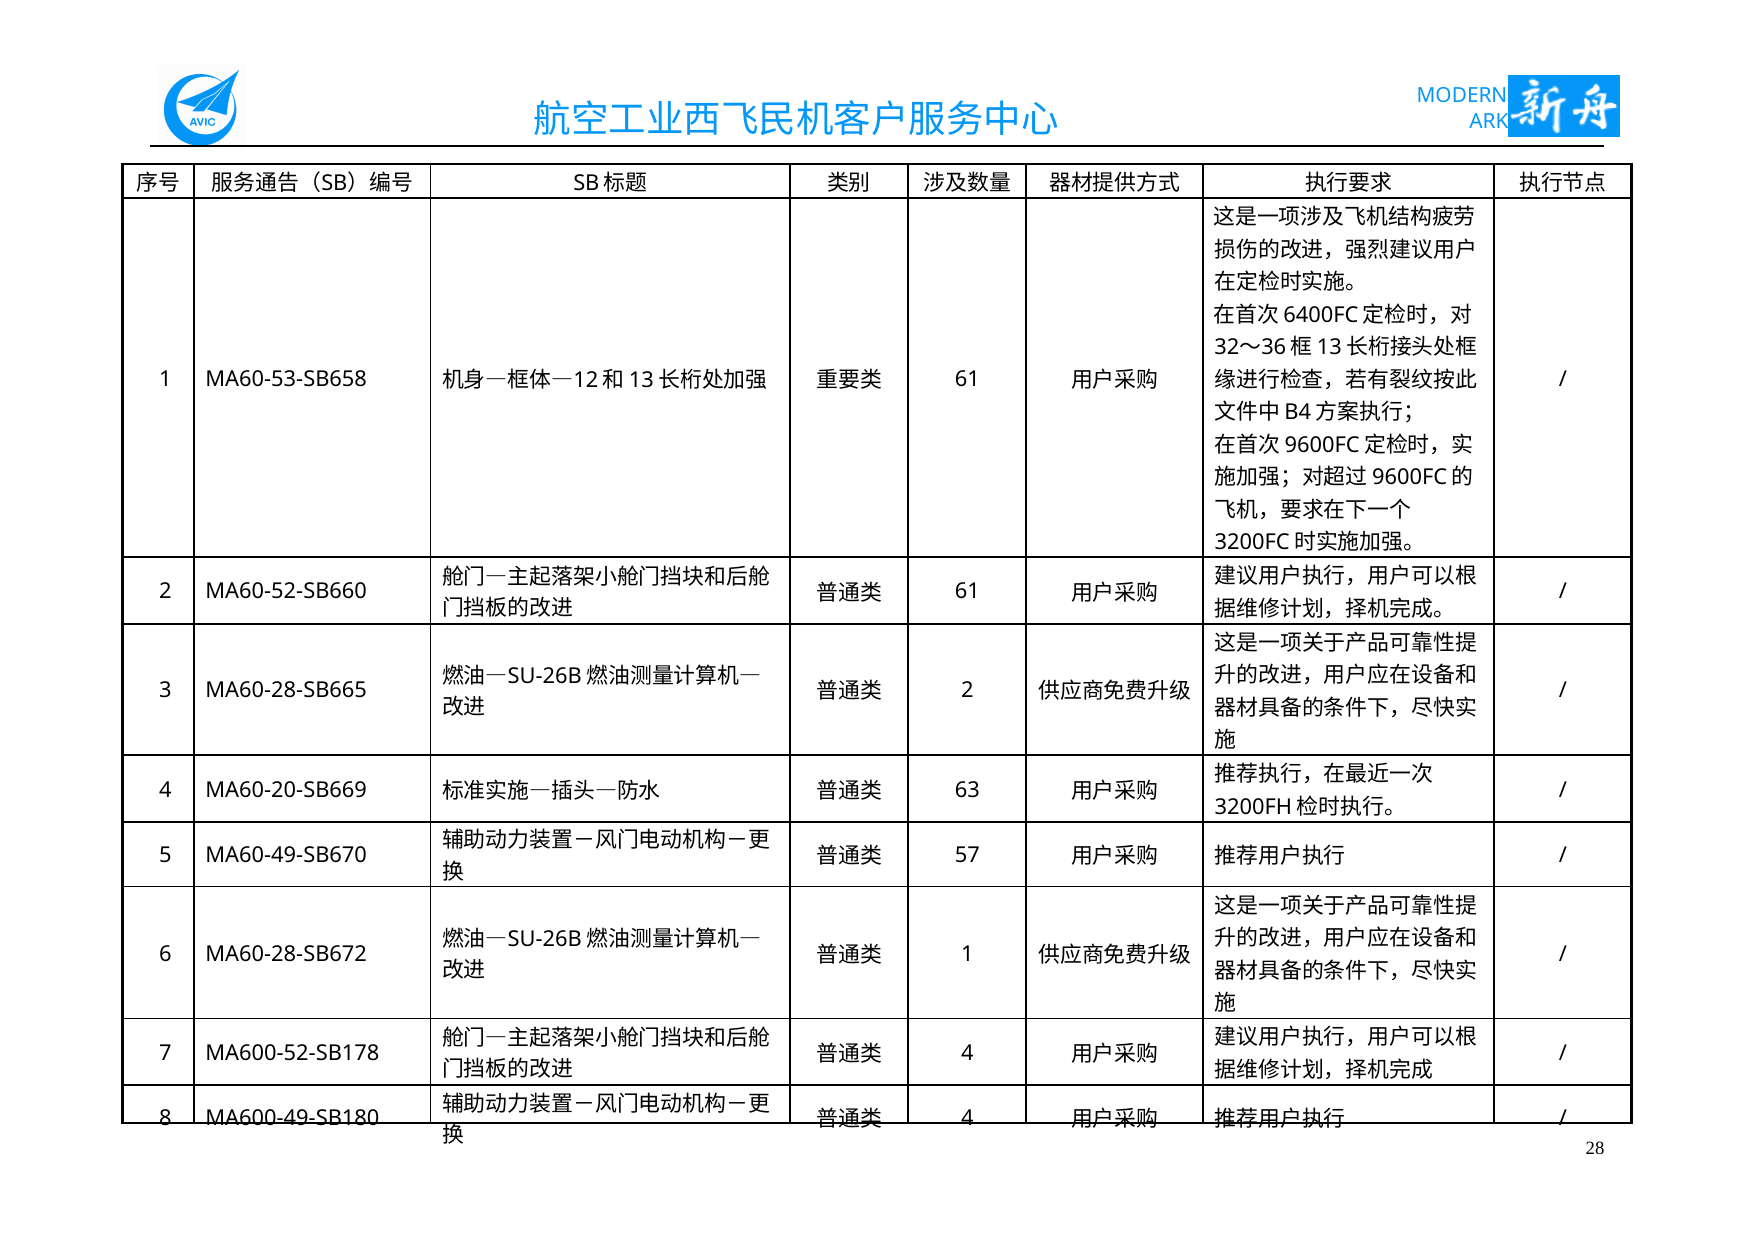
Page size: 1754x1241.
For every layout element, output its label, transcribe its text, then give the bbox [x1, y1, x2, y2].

table_cell 辅助动力装置－风门电动机构－更换 [431, 823, 789, 886]
table_cell 这是一项涉及飞机结构疲劳损伤的改进，强烈建议用户在定检时实施。 在首次6400FC定检时，对32～36框13长桁接头处框缘进行检查，若有裂纹按此文件中B4方案执行； 在首次9600FC定检时，实施加强；对超过9600FC的飞机，要求在下一个3200FC时实施加强。 [1204, 199, 1493, 556]
table_cell [124, 887, 193, 1017]
table_cell MA60-28-SB672 [195, 887, 430, 1017]
table_cell [124, 199, 193, 556]
table_cell 供应商免费升级 [1027, 625, 1202, 754]
table_cell 用户采购 [1027, 199, 1202, 556]
table_cell 普通类 [791, 756, 907, 821]
table_cell 61 [909, 199, 1025, 556]
table_cell 普通类 [791, 823, 907, 886]
table_cell MA600-49-SB180 [195, 1086, 430, 1122]
table_header 执行要求 [1204, 165, 1493, 197]
table_cell / [1495, 1086, 1630, 1122]
table_cell 舱门—主起落架小舱门挡块和后舱门挡板的改进 [431, 1019, 789, 1084]
table_cell 4 [909, 1086, 1025, 1122]
table_header 服务通告（SB）编号 [195, 165, 430, 197]
table_cell 推荐用户执行 [1204, 1086, 1493, 1122]
table_cell 2 [909, 625, 1025, 754]
table_cell / [1495, 625, 1630, 754]
table_header 器材提供方式 [1027, 165, 1202, 197]
table_cell 4 [909, 1019, 1025, 1084]
picture [158, 147, 247, 151]
table_header 涉及数量 [909, 165, 1025, 197]
table_cell / [1495, 823, 1630, 886]
table_cell / [1495, 887, 1630, 1017]
table_cell 57 [909, 823, 1025, 886]
table_cell 普通类 [791, 1019, 907, 1084]
table_cell 推荐用户执行 [1204, 823, 1493, 886]
table_cell 用户采购 [1027, 756, 1202, 821]
table_cell 这是一项关于产品可靠性提升的改进，用户应在设备和器材具备的条件下，尽快实施 [1204, 887, 1493, 1017]
table_cell / [1495, 756, 1630, 821]
table_cell / [1495, 199, 1630, 556]
table_header SB标题 [431, 165, 789, 197]
table_cell 63 [909, 756, 1025, 821]
table_cell 1 [909, 887, 1025, 1017]
table_cell 用户采购 [1027, 823, 1202, 886]
table_cell 普通类 [791, 887, 907, 1017]
table_cell 供应商免费升级 [1027, 887, 1202, 1017]
table_header 序号 [124, 165, 193, 197]
picture [158, 64, 247, 145]
table_cell 辅助动力装置－风门电动机构－更换 [431, 1086, 789, 1122]
picture [1508, 75, 1620, 137]
table_cell 机身—框体—12和13长桁处加强 [431, 199, 789, 556]
table_cell [124, 625, 193, 754]
table_header 执行节点 [1495, 165, 1630, 197]
table_cell [124, 558, 193, 623]
table_cell / [1495, 558, 1630, 623]
table_cell 重要类 [791, 199, 907, 556]
table_cell 普通类 [791, 625, 907, 754]
table_cell 这是一项关于产品可靠性提升的改进，用户应在设备和器材具备的条件下，尽快实施 [1204, 625, 1493, 754]
table_cell MA60-49-SB670 [195, 823, 430, 886]
table_cell MA60-53-SB658 [195, 199, 430, 556]
table_cell [124, 756, 193, 821]
table_cell MA60-20-SB669 [195, 756, 430, 821]
table_cell 标准实施—插头—防水 [431, 756, 789, 821]
table_cell MA600-52-SB178 [195, 1019, 430, 1084]
table_cell / [1495, 1019, 1630, 1084]
table_cell MA60-28-SB665 [195, 625, 430, 754]
table_cell 用户采购 [1027, 1019, 1202, 1084]
table_header 类别 [791, 165, 907, 197]
table_cell 舱门—主起落架小舱门挡块和后舱门挡板的改进 [431, 558, 789, 623]
table_cell [124, 1086, 193, 1122]
table_cell 燃油—SU-26B燃油测量计算机—改进 [431, 625, 789, 754]
table_cell 建议用户执行，用户可以根据维修计划，择机完成。 [1204, 558, 1493, 623]
table_cell [124, 1019, 193, 1084]
table_cell 燃油—SU-26B燃油测量计算机—改进 [431, 887, 789, 1017]
table_cell 推荐执行，在最近一次3200FH检时执行。 [1204, 756, 1493, 821]
table_cell [124, 823, 193, 886]
table_cell 普通类 [791, 558, 907, 623]
table_cell MA60-52-SB660 [195, 558, 430, 623]
table_cell 用户采购 [1027, 558, 1202, 623]
table_cell 用户采购 [1027, 1086, 1202, 1122]
table_cell 普通类 [791, 1086, 907, 1122]
table_cell 建议用户执行，用户可以根据维修计划，择机完成 [1204, 1019, 1493, 1084]
table_cell 61 [909, 558, 1025, 623]
